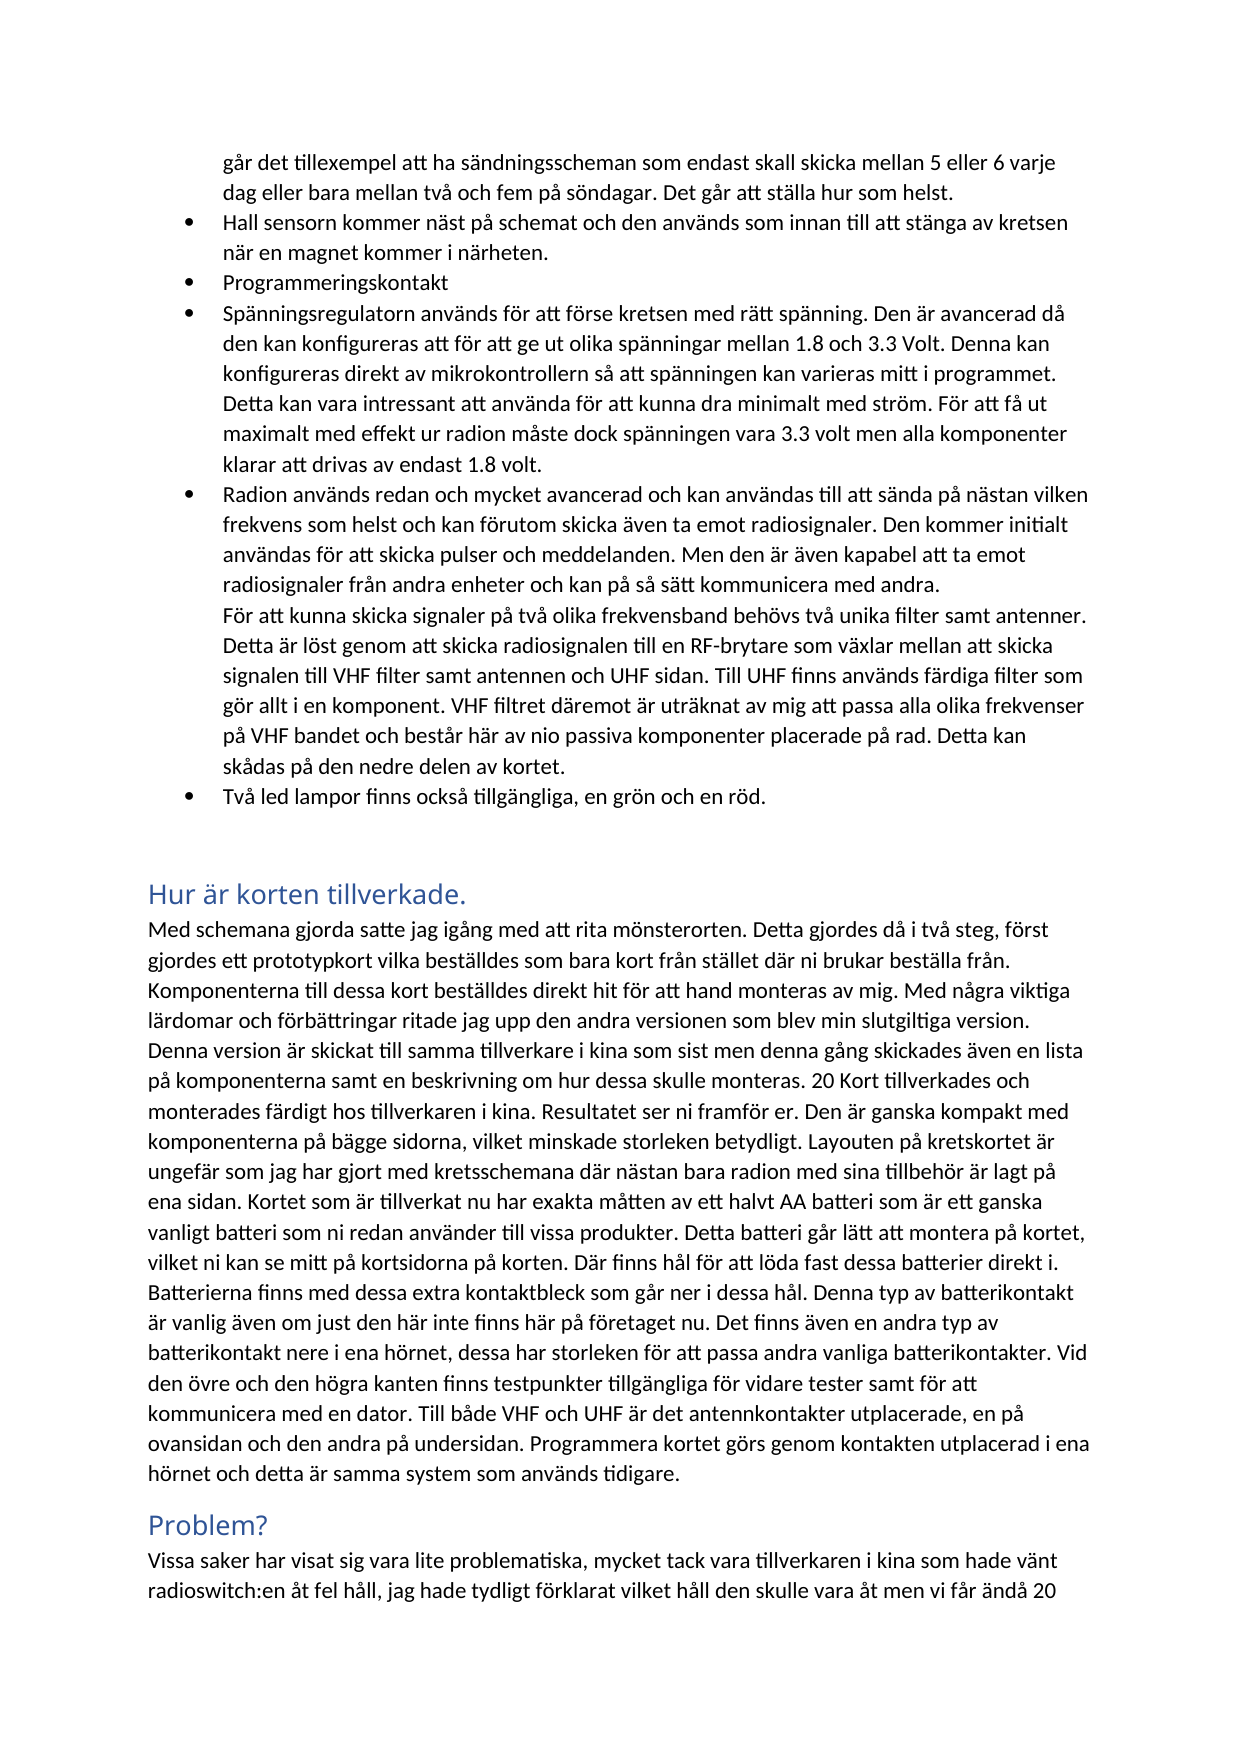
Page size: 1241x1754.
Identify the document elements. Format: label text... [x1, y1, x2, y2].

subtitle Problem? [148, 1506, 1093, 1543]
list Spänningsregulatorn används för att förse kretsen med rätt spänning. Den är avancerad då den kan konfigureras att för att ge ut olika spänningar mellan 1.8 och 3.3 Volt. Denna kan konfigureras direkt av mikrokontrollern så att spänningen kan varieras mitt i programmet. Detta kan vara intressant att använda för att kunna dra minimalt med ström. För att få ut maximalt med effekt ur radion måste dock spänningen vara 3.3 volt men alla komponenter klarar att drivas av endast 1.8 volt. [185, 299, 1093, 478]
list Programmeringskontakt [185, 268, 1093, 296]
subtitle Hur är korten tillverkade. [148, 876, 1093, 913]
list Hall sensorn kommer näst på schemat och den används som innan till att stänga av kretsen när en magnet kommer i närheten. [185, 208, 1093, 266]
list Radion används redan och mycket avancerad och kan användas till att sända på nästan vilken frekvens som helst och kan förutom skicka även ta emot radiosignaler. Den kommer initialt användas för att skicka pulser och meddelanden. Men den är även kapabel att ta emot radiosignaler från andra enheter och kan på så sätt kommunicera med andra. För att kunna skicka signaler på två olika frekvensband behövs två unika filter samt antenner. Detta är löst genom att skicka radiosignalen till en RF-brytare som växlar mellan att skicka signalen till VHF filter samt antennen och UHF sidan. Till UHF finns används färdiga filter som gör allt i en komponent. VHF filtret däremot är uträknat av mig att passa alla olika frekvenser på VHF bandet och består här av nio passiva komponenter placerade på rad. Detta kan skådas på den nedre delen av kortet. [185, 480, 1093, 780]
list Två led lampor finns också tillgängliga, en grön och en röd. [185, 782, 1093, 810]
text Med schemana gjorda satte jag igång med att rita mönsterorten. Detta gjordes då i två steg, först gjordes ett prototypkort vilka beställdes som bara kort från stället där ni brukar beställa från. Komponenterna till dessa kort beställdes direkt hit för att hand monteras av mig. Med några viktiga lärdomar och förbättringar ritade jag upp den andra versionen som blev min slutgiltiga version. Denna version är skickat till samma tillverkare i kina som sist men denna gång skickades även en lista på komponenterna samt en beskrivning om hur dessa skulle monteras. 20 Kort tillverkades och monterades färdigt hos tillverkaren i kina. Resultatet ser ni framför er. Den är ganska kompakt med komponenterna på bägge sidorna, vilket minskade storleken betydligt. Layouten på kretskortet är ungefär som jag har gjort med kretsschemana där nästan bara radion med sina tillbehör är lagt på ena sidan. Kortet som är tillverkat nu har exakta måtten av ett halvt AA batteri som är ett ganska vanligt batteri som ni redan använder till vissa produkter. Detta batteri går lätt att montera på kortet, vilket ni kan se mitt på kortsidorna på korten. Där finns hål för att löda fast dessa batterier direkt i. Batterierna finns med dessa extra kontaktbleck som går ner i dessa hål. Denna typ av batterikontakt är vanlig även om just den här inte finns här på företaget nu. Det finns även en andra typ av batterikontakt nere i ena hörnet, dessa har storleken för att passa andra vanliga batterikontakter. Vid den övre och den högra kanten finns testpunkter tillgängliga för vidare tester samt för att kommunicera med en dator. Till både VHF och UHF är det antennkontakter utplacerade, en på ovansidan och den andra på undersidan. Programmera kortet görs genom kontakten utplacerad i ena hörnet och detta är samma system som används tidigare. [148, 916, 1093, 1487]
